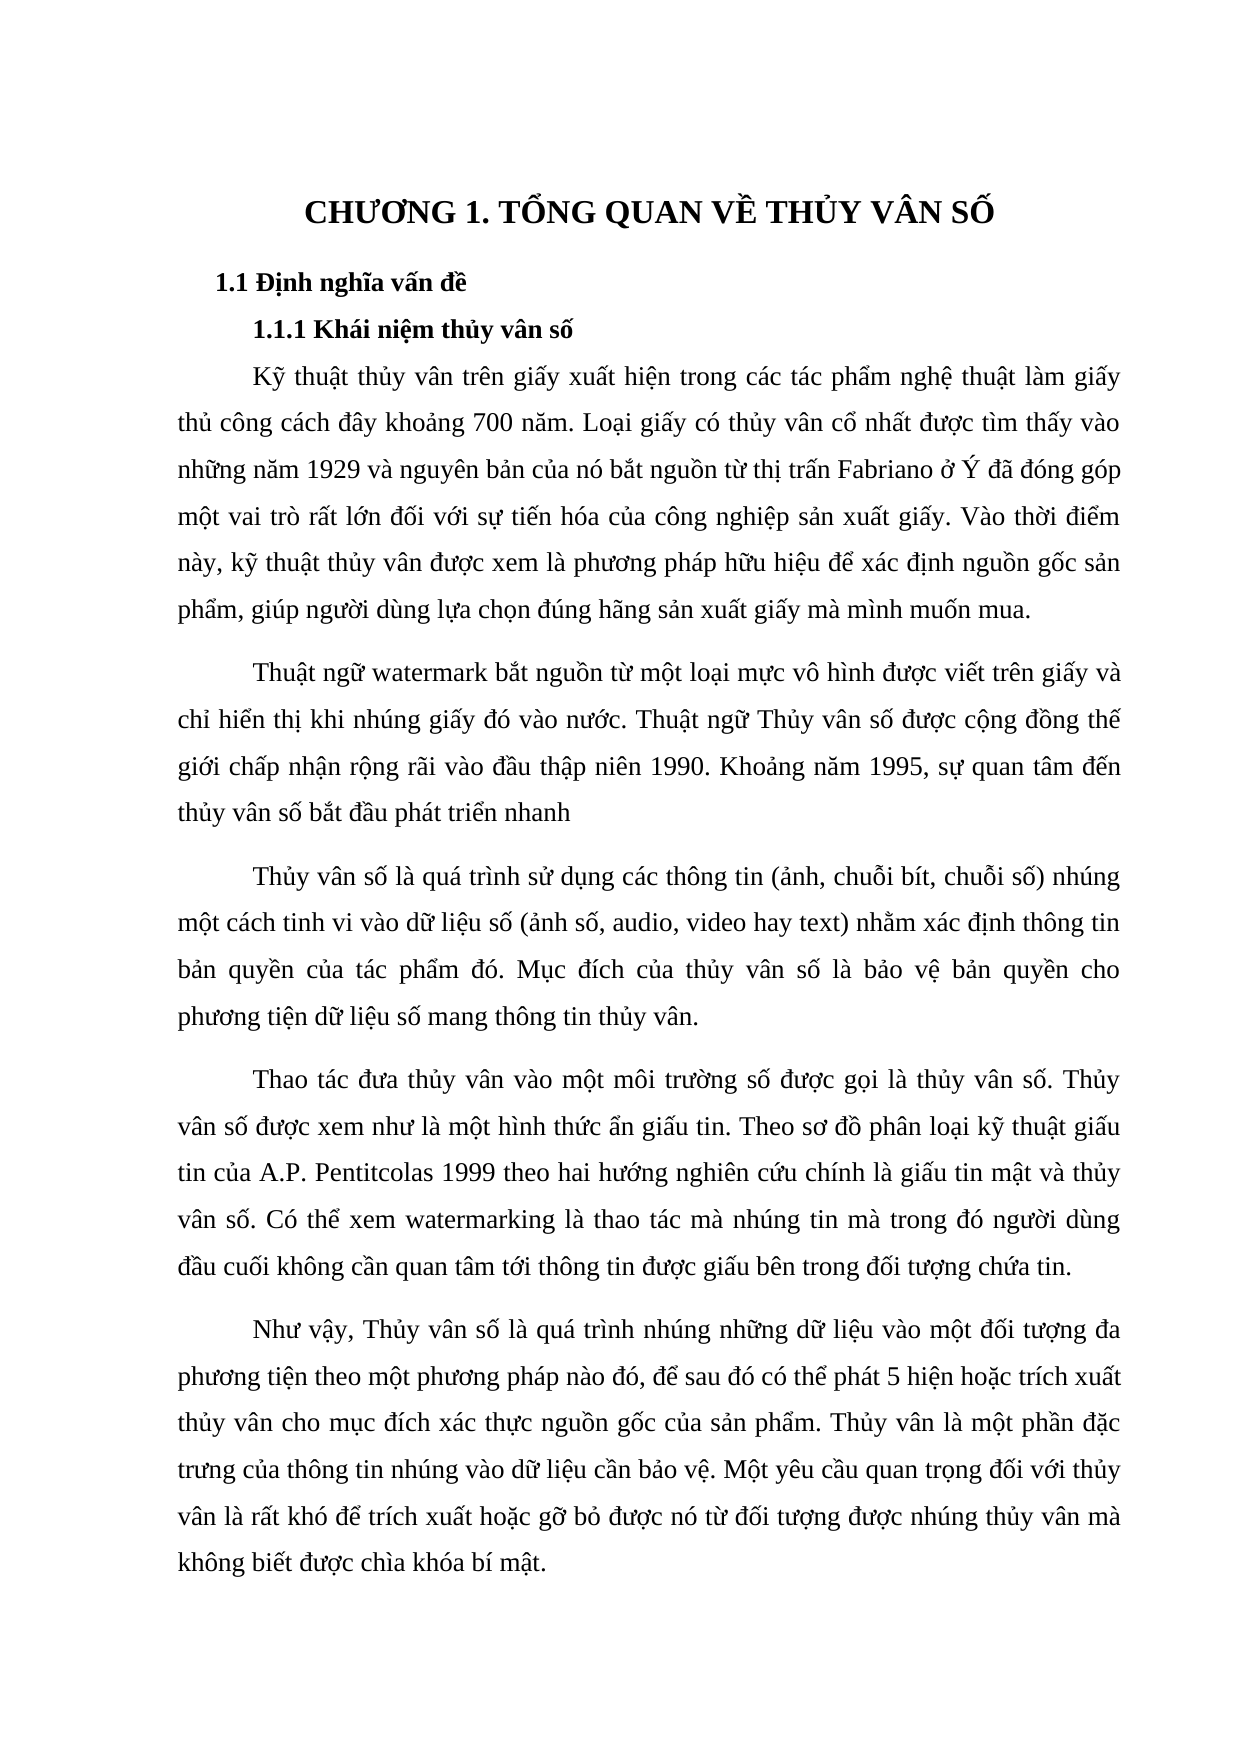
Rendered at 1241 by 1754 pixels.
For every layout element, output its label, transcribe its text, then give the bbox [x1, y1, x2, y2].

text Khái niệm thủy vân số [252, 313, 1122, 344]
text Thuật ngữ watermark bắt nguồn từ một loại mực vô hình được viết trên giấy và chỉ hiển thị khi nhúng giấy đó vào nước. Thuật ngữ Thủy vân số được cộng đồng thế giới chấp nhận rộng rãi vào đầu thập niên 1990. Khoảng năm 1995, sự quan tâm đến thủy vân số bắt đầu phát triển nhanh [177, 656, 1122, 828]
text Như vậy, Thủy vân số là quá trình nhúng những dữ liệu vào một đối tượng đa phương tiện theo một phương pháp nào đó, để sau đó có thể phát 5 hiện hoặc trích xuất thủy vân cho mục đích xác thực nguồn gốc của sản phẩm. Thủy vân là một phần đặc trưng của thông tin nhúng vào dữ liệu cần bảo vệ. Một yêu cầu quan trọng đối với thủy vân là rất khó để trích xuất hoặc gỡ bỏ được nó từ đối tượng được nhúng thủy vân mà không biết được chìa khóa bí mật. [177, 1313, 1122, 1578]
text Định nghĩa vấn đề [215, 266, 1122, 298]
text TỔNG QUAN VỀ THỦY VÂN SỐ [177, 192, 1122, 231]
text Thủy vân số là quá trình sử dụng các thông tin (ảnh, chuỗi bít, chuỗi số) nhúng một cách tinh vi vào dữ liệu số (ảnh số, audio, video hay text) nhằm xác định thông tin bản quyền của tác phẩm đó. Mục đích của thủy vân số là bảo vệ bản quyền cho phương tiện dữ liệu số mang thông tin thủy vân. [177, 860, 1122, 1031]
text Kỹ thuật thủy vân trên giấy xuất hiện trong các tác phẩm nghệ thuật làm giấy thủ công cách đây khoảng 700 năm. Loại giấy có thủy vân cổ nhất được tìm thấy vào những năm 1929 và nguyên bản của nó bắt nguồn từ thị trấn Fabriano ở Ý đã đóng góp một vai trò rất lớn đối với sự tiến hóa của công nghiệp sản xuất giấy. Vào thời điểm này, kỹ thuật thủy vân được xem là phương pháp hữu hiệu để xác định nguồn gốc sản phẩm, giúp người dùng lựa chọn đúng hãng sản xuất giấy mà mình muốn mua. [177, 360, 1122, 624]
text Thao tác đưa thủy vân vào một môi trường số được gọi là thủy vân số. Thủy vân số được xem như là một hình thức ẩn giấu tin. Theo sơ đồ phân loại kỹ thuật giấu tin của A.P. Pentitcolas 1999 theo hai hướng nghiên cứu chính là giấu tin mật và thủy vân số. Có thể xem watermarking là thao tác mà nhúng tin mà trong đó người dùng đầu cuối không cần quan tâm tới thông tin được giấu bên trong đối tượng chứa tin. [177, 1063, 1122, 1281]
